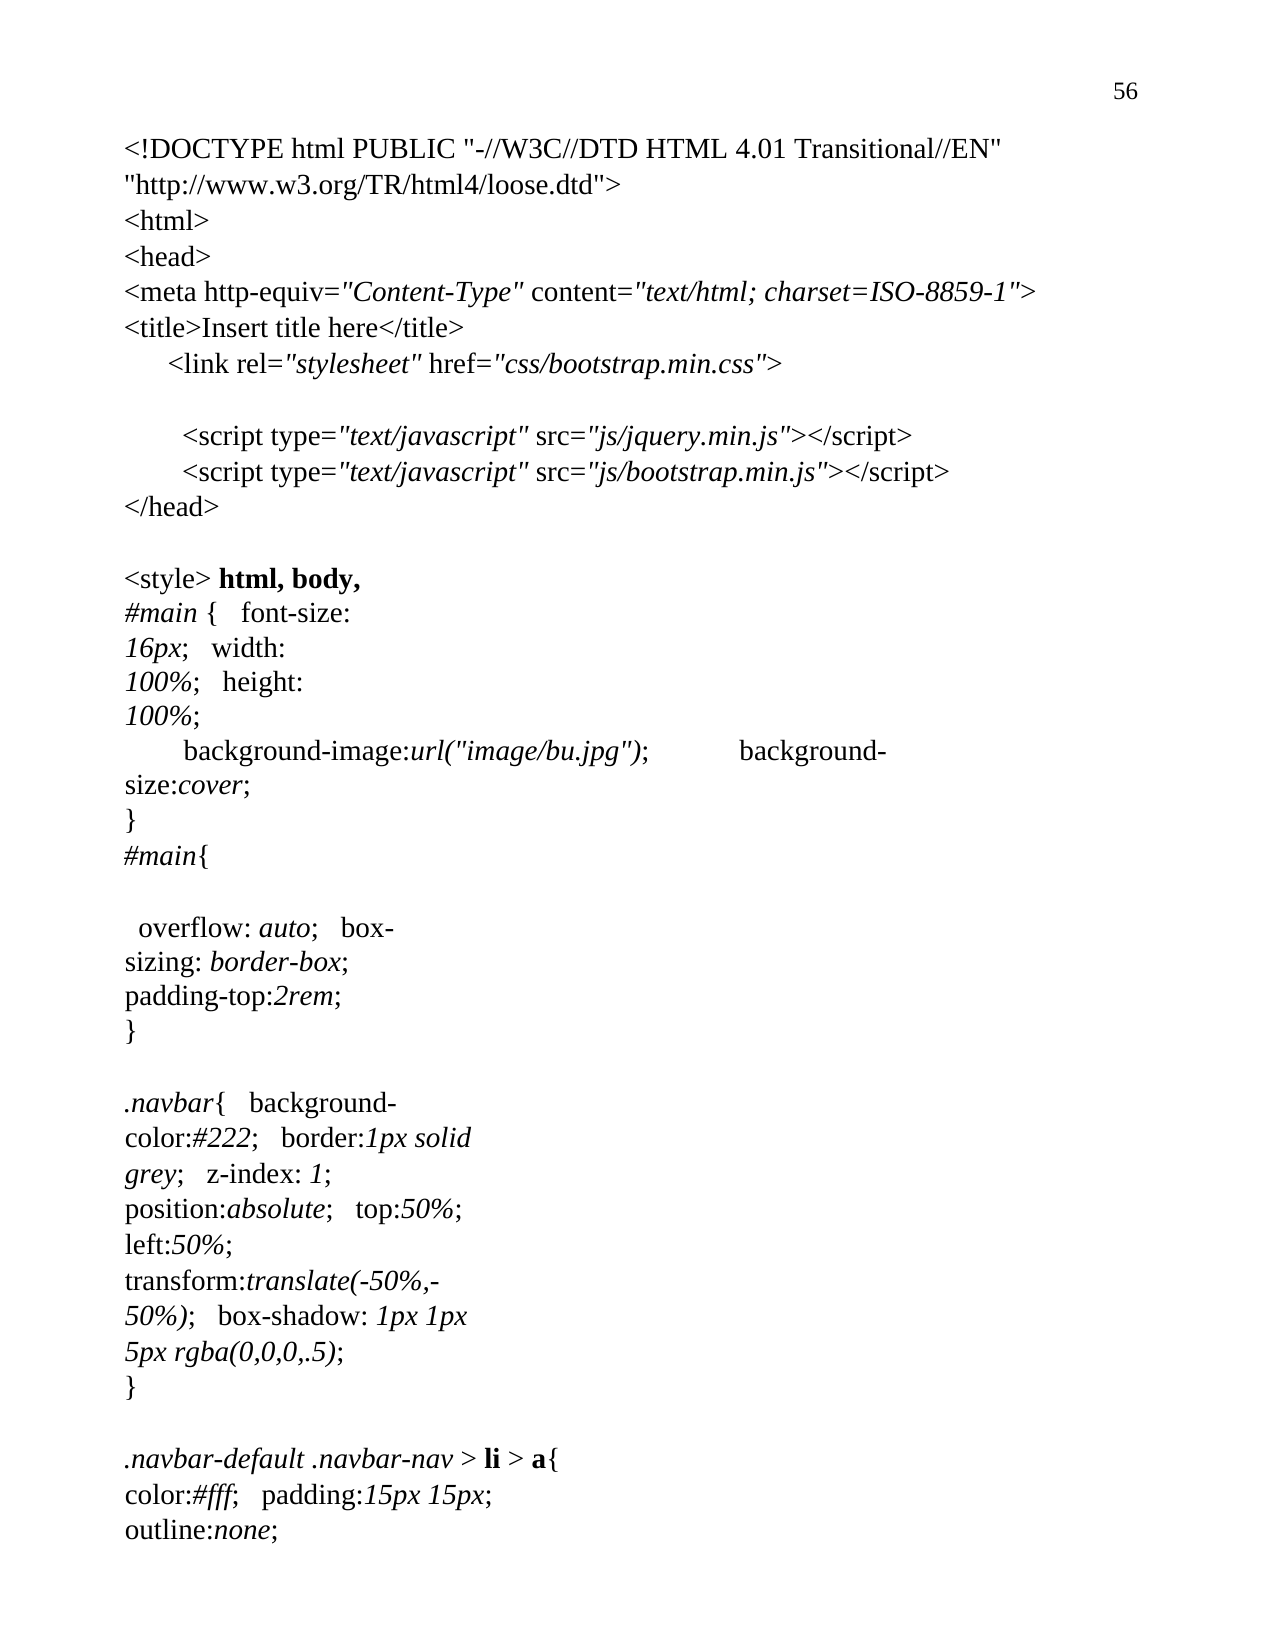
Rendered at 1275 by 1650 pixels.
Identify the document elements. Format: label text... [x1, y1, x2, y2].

text .navbar{ background-color:#222; border:1px solid grey; z-index: 1; position:absolute; top:50%; left:50%; transform:translate(-50%,-50%); box-shadow: 1px 1px 5px rgba(0,0,0,.5); [123, 1085, 482, 1367]
text <title>Insert title here</title> [123, 310, 1138, 344]
text .navbar-default .navbar-nav > li > a{ color:#fff; padding:15px 15px; outline:none; [123, 1441, 562, 1546]
text </head> [123, 489, 1138, 523]
text } [123, 1369, 1138, 1403]
text background-image:url("image/bu.jpg"); background-size:cover; [123, 733, 887, 801]
text <!DOCTYPE html PUBLIC "-//W3C//DTD HTML 4.01 Transitional//EN" [123, 131, 1138, 165]
text overflow: auto; box-sizing: border-box; padding-top:2rem; [123, 910, 459, 1012]
text #main{ [123, 838, 1191, 872]
text <script type="text/javascript" src="js/bootstrap.min.js"></script> [123, 454, 1191, 487]
text <script type="text/javascript" src="js/jquery.min.js"></script> [123, 418, 1191, 452]
text <head> [123, 239, 1138, 272]
text <style> html, body, #main { font-size: 16px; width: 100%; height: 100%; [123, 561, 368, 732]
text } [123, 802, 1138, 836]
text } [123, 1013, 1138, 1047]
text <link rel="stylesheet" href="css/bootstrap.min.css"> [123, 346, 1191, 380]
text "http://www.w3.org/TR/html4/loose.dtd"> [123, 167, 1138, 201]
text <html> [123, 203, 1138, 236]
text <meta http-equiv="Content-Type" content="text/html; charset=ISO-8859-1"> [123, 274, 1191, 308]
